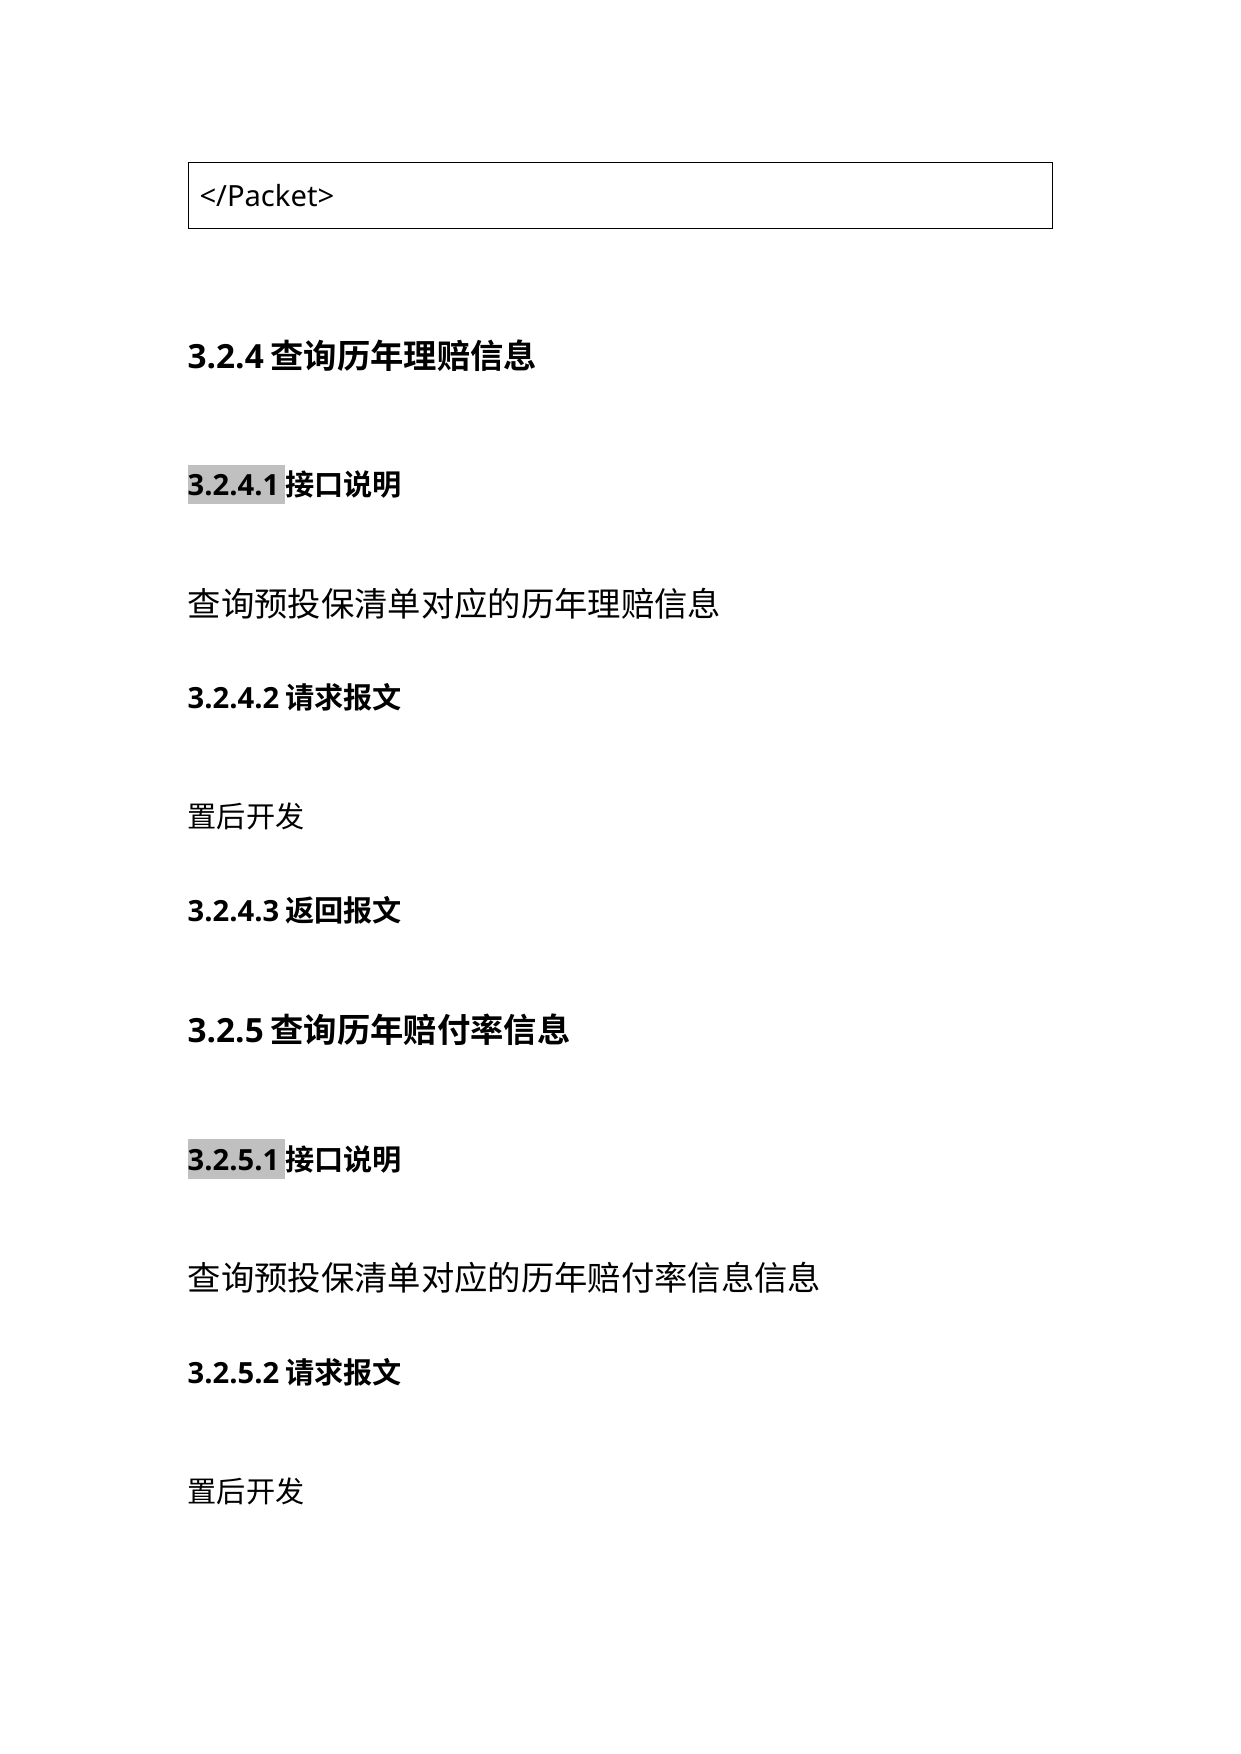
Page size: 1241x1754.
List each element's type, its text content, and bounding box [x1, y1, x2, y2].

text 查询预投保清单对应的历年理赔信息 [187, 569, 1053, 634]
subtitle 3.2.5.1接口说明 [187, 1125, 1053, 1190]
subtitle 3.2.4.3返回报文 [187, 877, 1053, 942]
subtitle 3.2.5.2请求报文 [187, 1338, 1053, 1403]
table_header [189, 163, 1052, 228]
subtitle 3.2.4查询历年理赔信息 [187, 321, 1053, 386]
subtitle 3.2.4.1接口说明 [187, 451, 1053, 516]
subtitle 3.2.4.2请求报文 [187, 664, 1053, 729]
text 查询预投保清单对应的历年赔付率信息信息 [187, 1244, 1053, 1309]
text 置后开发 [187, 1457, 1053, 1522]
subtitle 3.2.5查询历年赔付率信息 [187, 996, 1053, 1061]
text 置后开发 [187, 782, 1053, 847]
